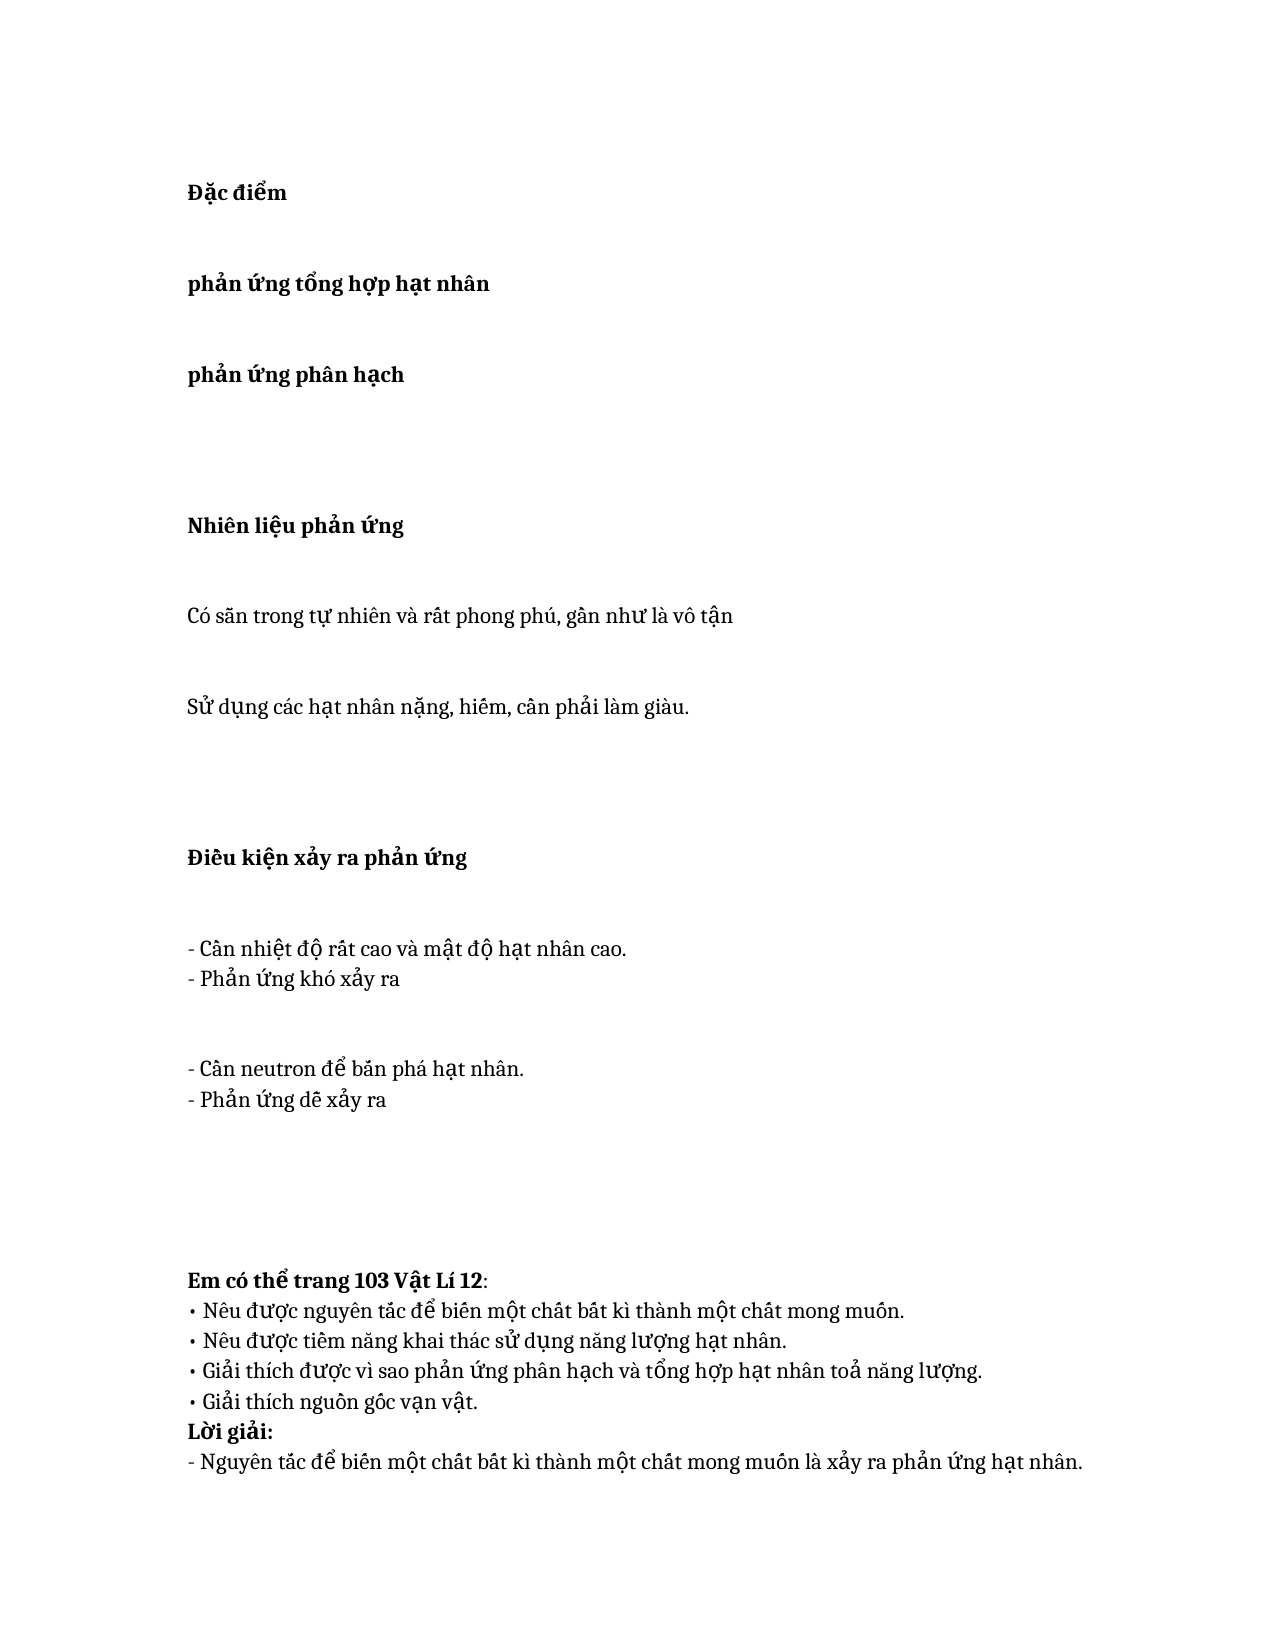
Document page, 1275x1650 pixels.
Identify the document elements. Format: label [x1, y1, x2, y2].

text [187, 150, 1087, 1475]
